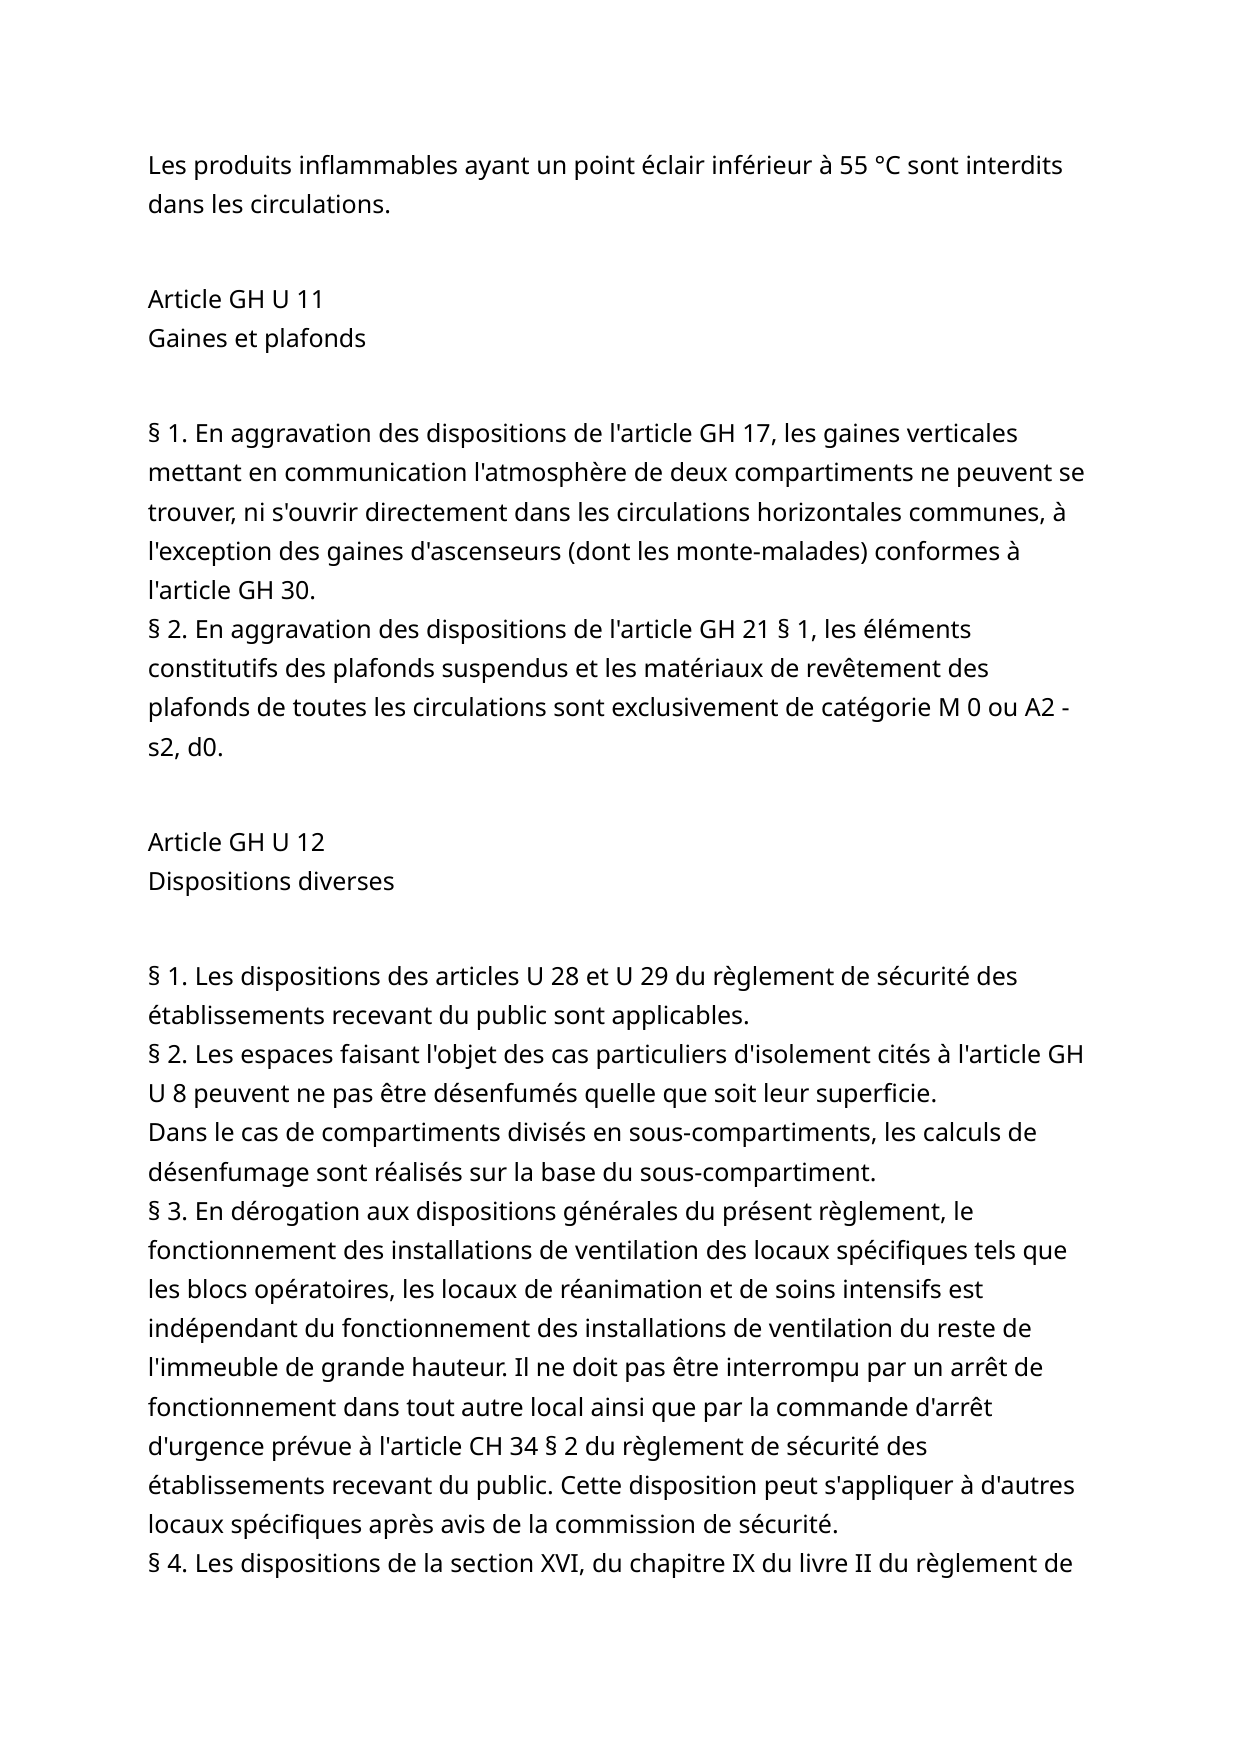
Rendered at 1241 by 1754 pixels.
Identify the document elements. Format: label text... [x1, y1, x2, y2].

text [148, 919, 1093, 1580]
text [148, 148, 1093, 221]
text Article GH U 11 Gaines et plafonds [148, 243, 1093, 355]
text § 1. En aggravation des dispositions de l'article GH 17, les gaines verticales mettant en communication l'atmosphère de deux compartiments ne peuvent se trouver, ni s'ouvrir directement dans les circulations horizontales communes, à l'exception des gaines d'ascenseurs (dont les monte-malades) conformes à l'article GH 30. § 2. En aggravation des dispositions de l'article GH 21 § 1, les éléments constitutifs des plafonds suspendus et les matériaux de revêtement des plafonds de toutes les circulations sont exclusivement de catégorie M 0 ou A2 - s2, d0. [148, 377, 1093, 763]
text Article GH U 12 Dispositions diverses [148, 785, 1093, 897]
